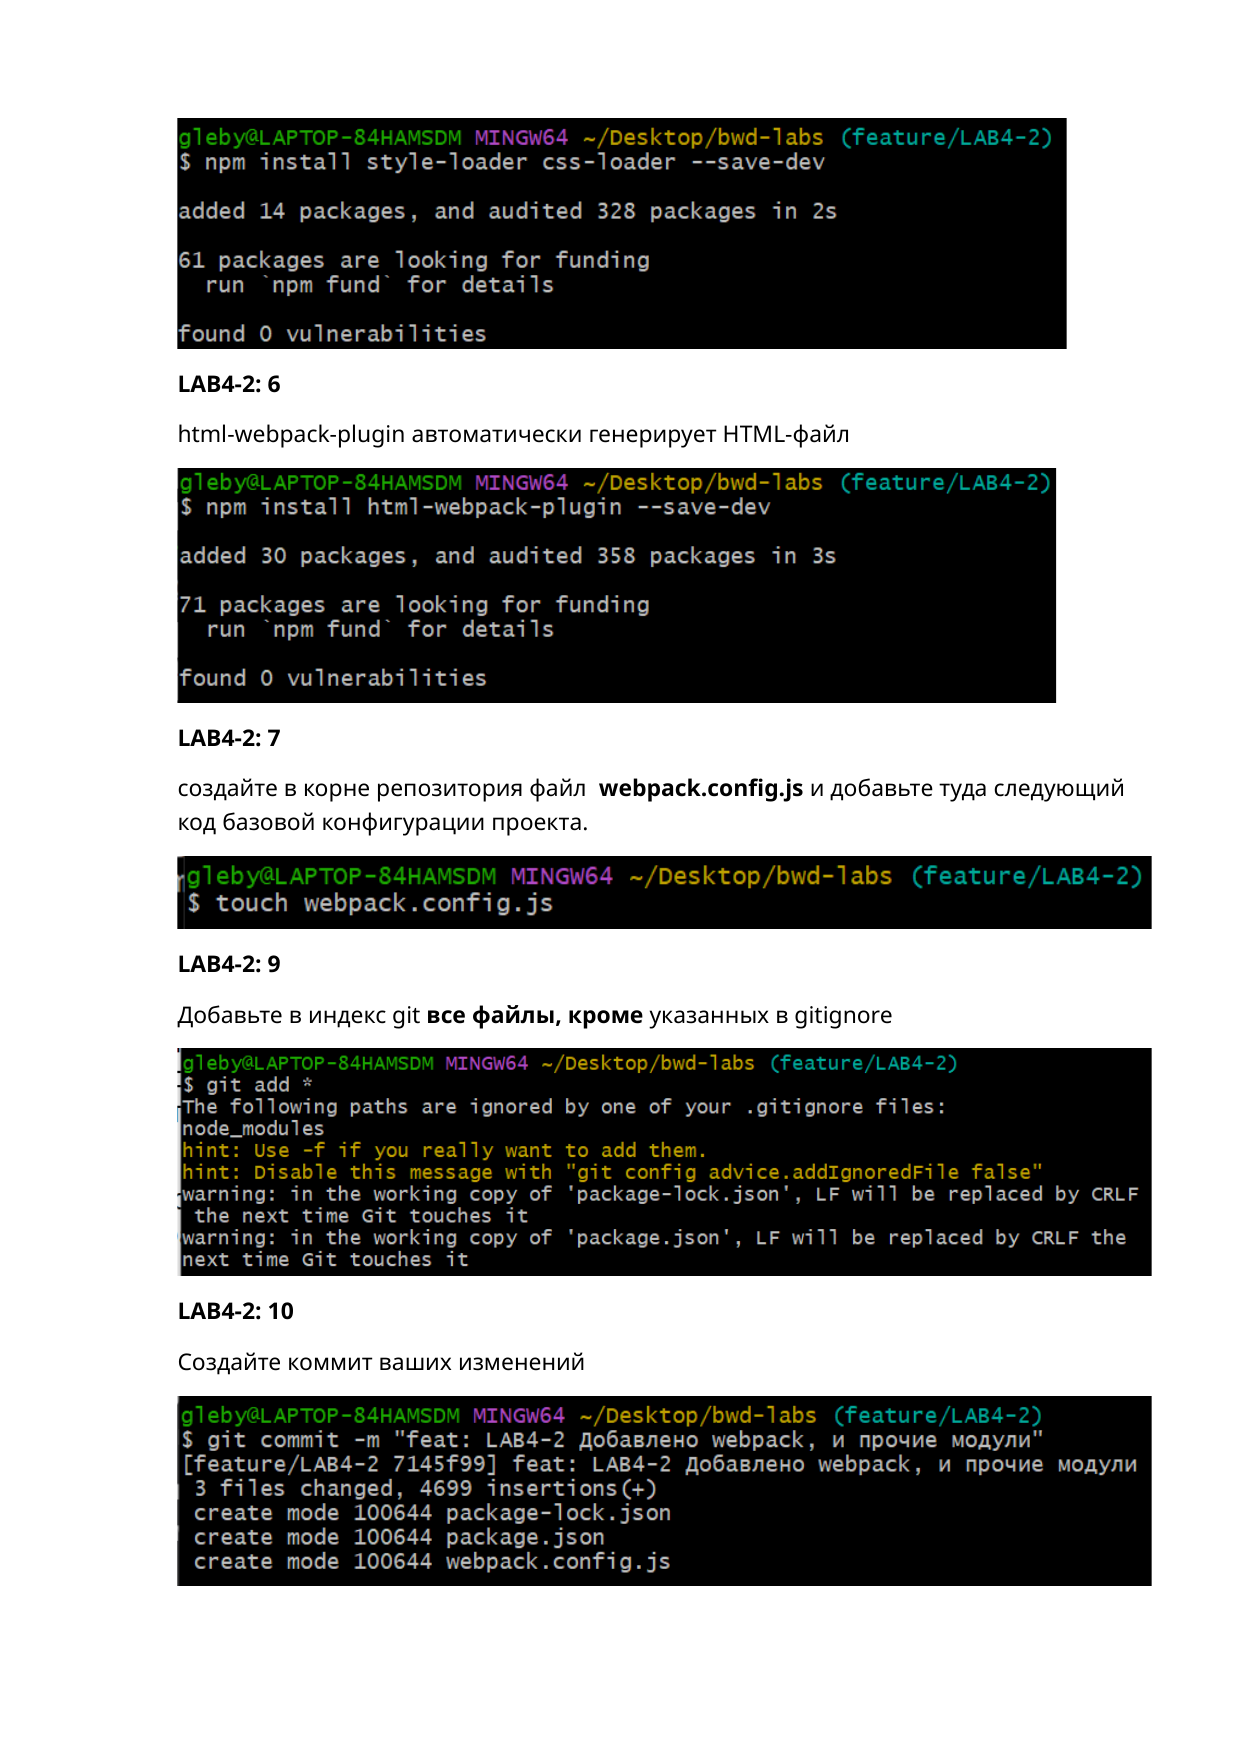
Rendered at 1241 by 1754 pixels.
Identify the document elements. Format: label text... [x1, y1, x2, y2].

picture [177, 468, 1057, 703]
text LAB4-2: 10 [177, 1295, 1152, 1326]
text Создайте коммит ваших изменений [177, 1346, 1152, 1377]
text LAB4-2: 9 [177, 948, 1152, 979]
picture [177, 856, 1152, 929]
text LAB4-2: 7 [177, 722, 1152, 753]
text LAB4-2: 6 [177, 368, 1152, 399]
text html-webpack-plugin автоматически генерирует HTML-файл [177, 418, 1152, 449]
picture [177, 1396, 1152, 1586]
text Добавьте в индекс git все файлы, кроме указанных в gitignore [177, 998, 1152, 1030]
picture [177, 1048, 1152, 1276]
text создайте в корне репозитория файл webpack.config.js и добавьте туда следующий код базовой конфигурации проекта. [177, 772, 1152, 837]
picture [177, 118, 1067, 349]
